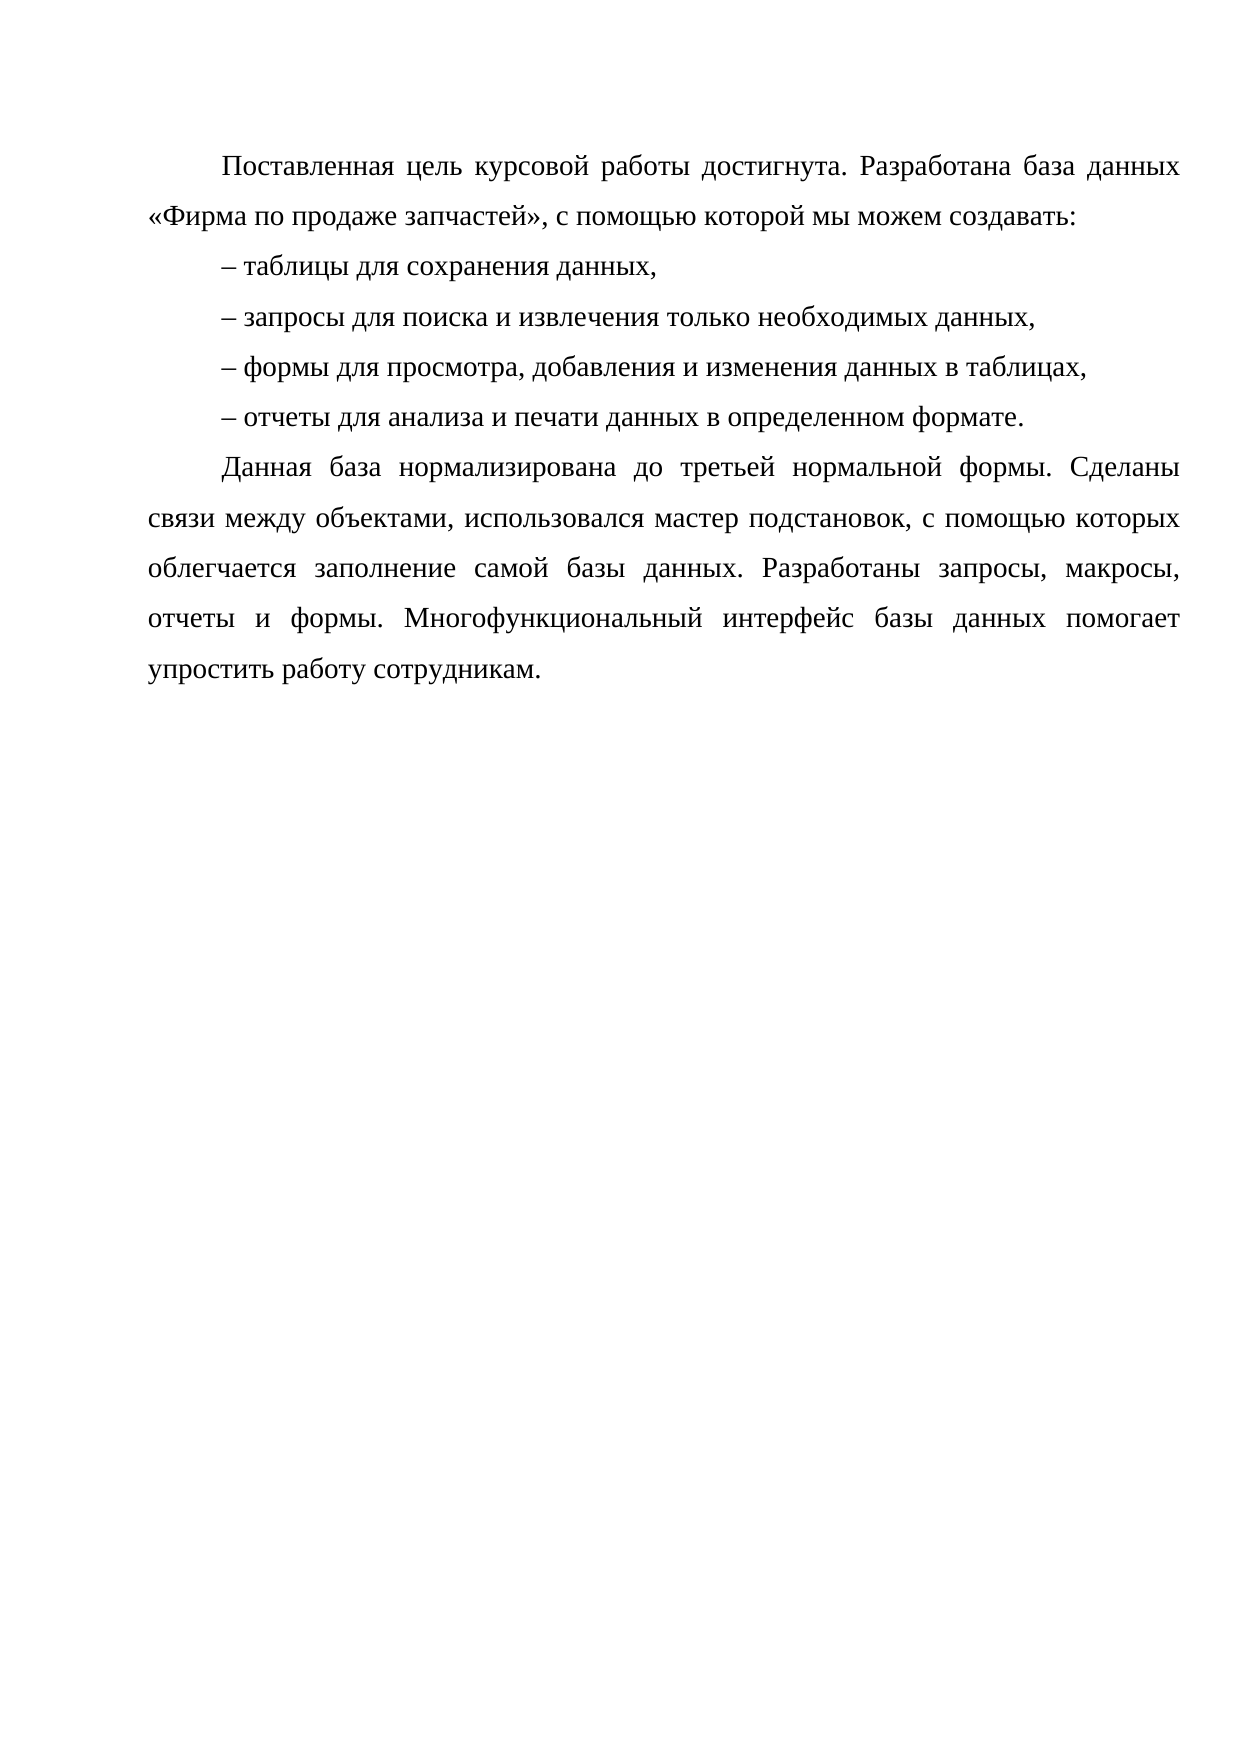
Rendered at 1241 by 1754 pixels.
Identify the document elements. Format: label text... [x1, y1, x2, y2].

text – запросы для поиска и извлечения только необходимых данных, [148, 299, 1181, 332]
text – таблицы для сохранения данных, [148, 248, 1181, 282]
text – отчеты для анализа и печати данных в определенном формате. [148, 399, 1181, 433]
text Поставленная цель курсовой работы достигнута. Разработана база данных «Фирма по продаже запчастей», с помощью которой мы можем создавать: [148, 148, 1181, 232]
text Данная база нормализирована до третьей нормальной формы. Сделаны связи между объектами, использовался мастер подстановок, с помощью которых облегчается заполнение самой базы данных. Разработаны запросы, макросы, отчеты и формы. Многофункциональный интерфейс базы данных помогает упростить работу сотрудникам. [148, 449, 1181, 684]
text – формы для просмотра, добавления и изменения данных в таблицах, [148, 349, 1181, 382]
